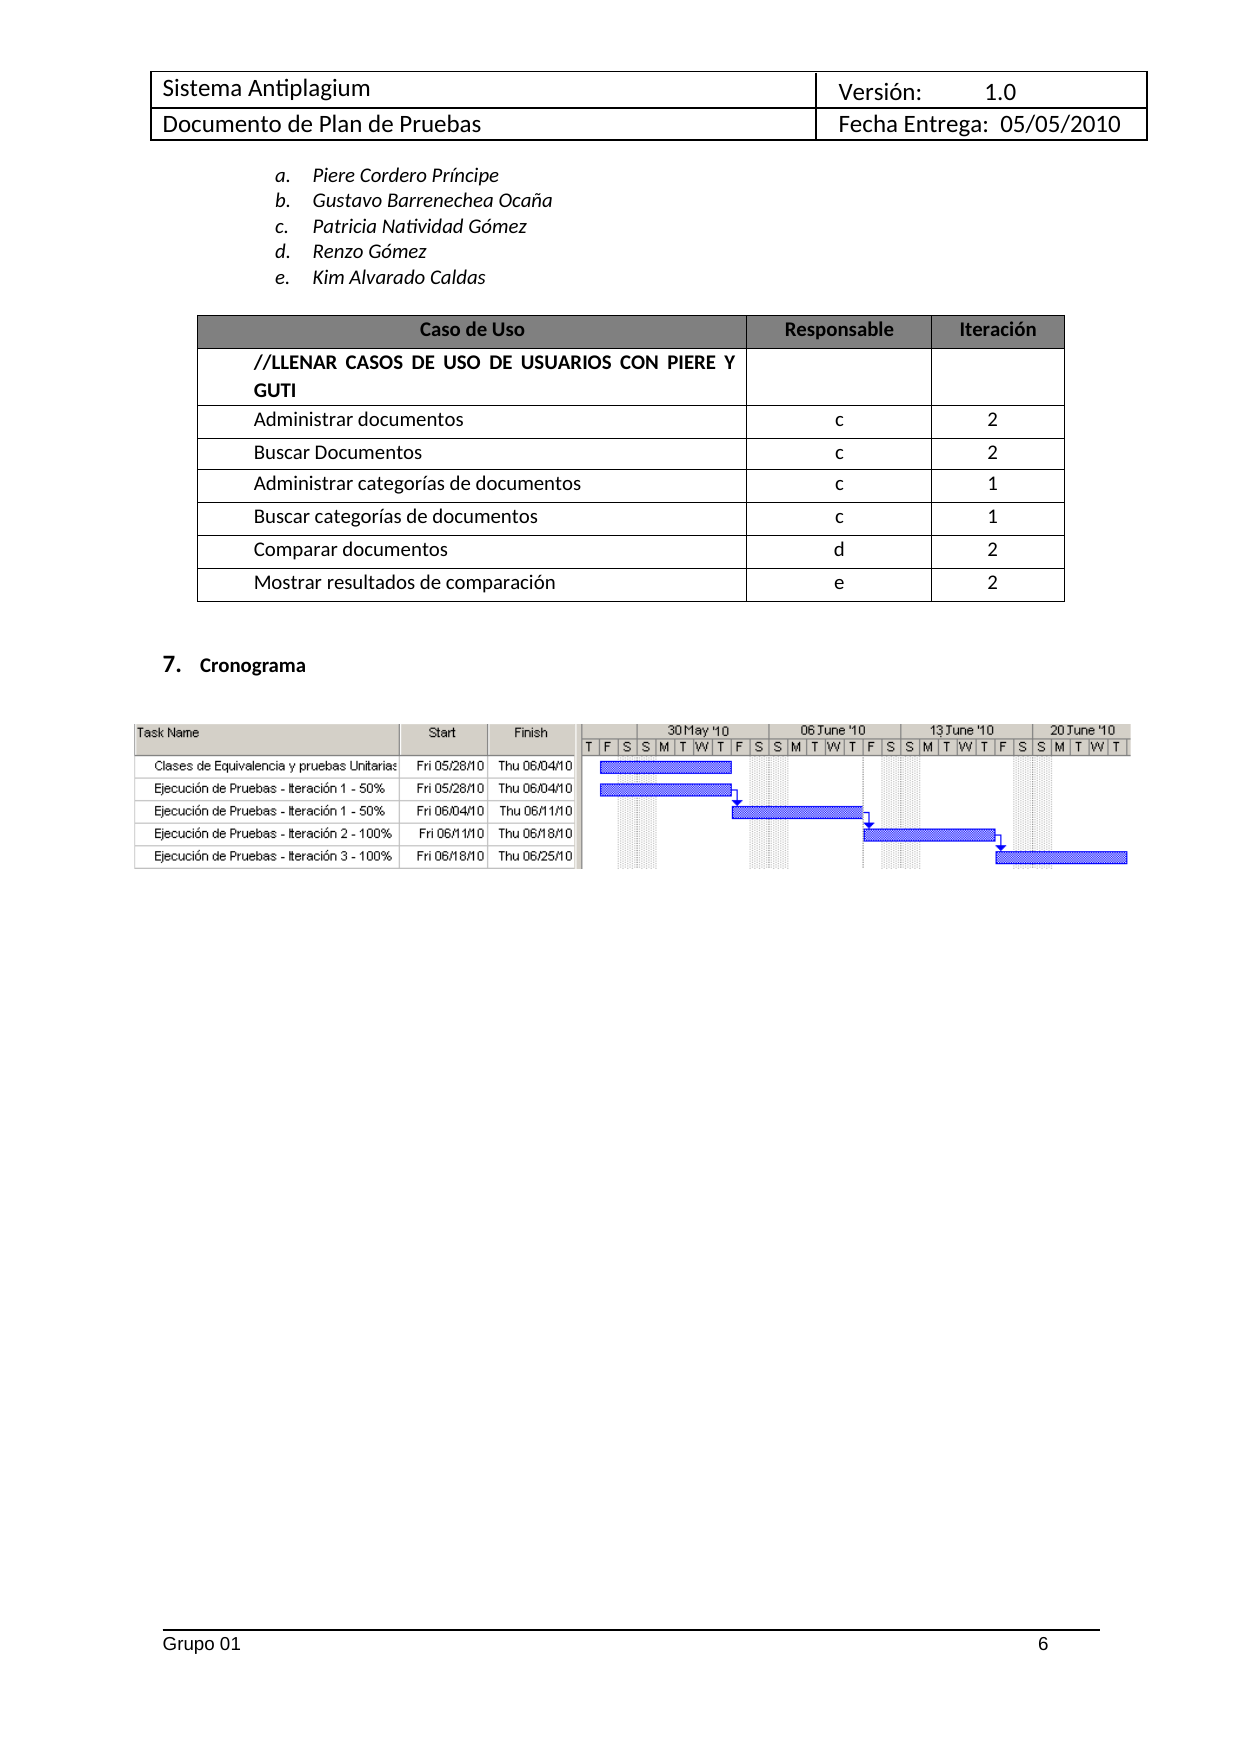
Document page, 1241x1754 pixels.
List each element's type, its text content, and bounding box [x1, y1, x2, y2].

table_header Iteración [932, 316, 1064, 348]
table_cell 1 [932, 470, 1064, 502]
table_cell c [747, 470, 931, 502]
table_cell Buscar Documentos [198, 439, 746, 469]
table_cell Comparar documentos [198, 536, 746, 568]
table_cell Administrar categorías de documentos [198, 470, 746, 502]
list Piere Cordero Príncipe [275, 162, 1100, 188]
list Patricia Natividad Gómez [275, 213, 1100, 238]
table_cell 2 [932, 406, 1064, 438]
table_cell Administrar documentos [198, 406, 746, 438]
subtitle Cronograma [162, 648, 1100, 679]
table_cell 1 [932, 503, 1064, 535]
table_cell [932, 349, 1064, 405]
table_cell d [747, 536, 931, 568]
table_header Caso de Uso [198, 316, 746, 348]
table_cell Buscar categorías de documentos [198, 503, 746, 535]
table_cell e [747, 569, 931, 601]
list Kim Alvarado Caldas [275, 264, 1100, 289]
picture [134, 724, 1131, 869]
list Renzo Gómez [275, 238, 1100, 264]
table_cell [747, 349, 931, 405]
table_header Responsable [747, 316, 931, 348]
table_cell c [747, 406, 931, 438]
table_cell //LLENAR CASOS DE USO DE USUARIOS CON PIERE Y GUTI [198, 349, 746, 405]
table_cell c [747, 439, 931, 469]
table_cell Mostrar resultados de comparación [198, 569, 746, 601]
table_cell 2 [932, 569, 1064, 601]
table_cell 2 [932, 439, 1064, 469]
table_cell c [747, 503, 931, 535]
list Gustavo Barrenechea Ocaña [275, 188, 1100, 213]
table_cell 2 [932, 536, 1064, 568]
